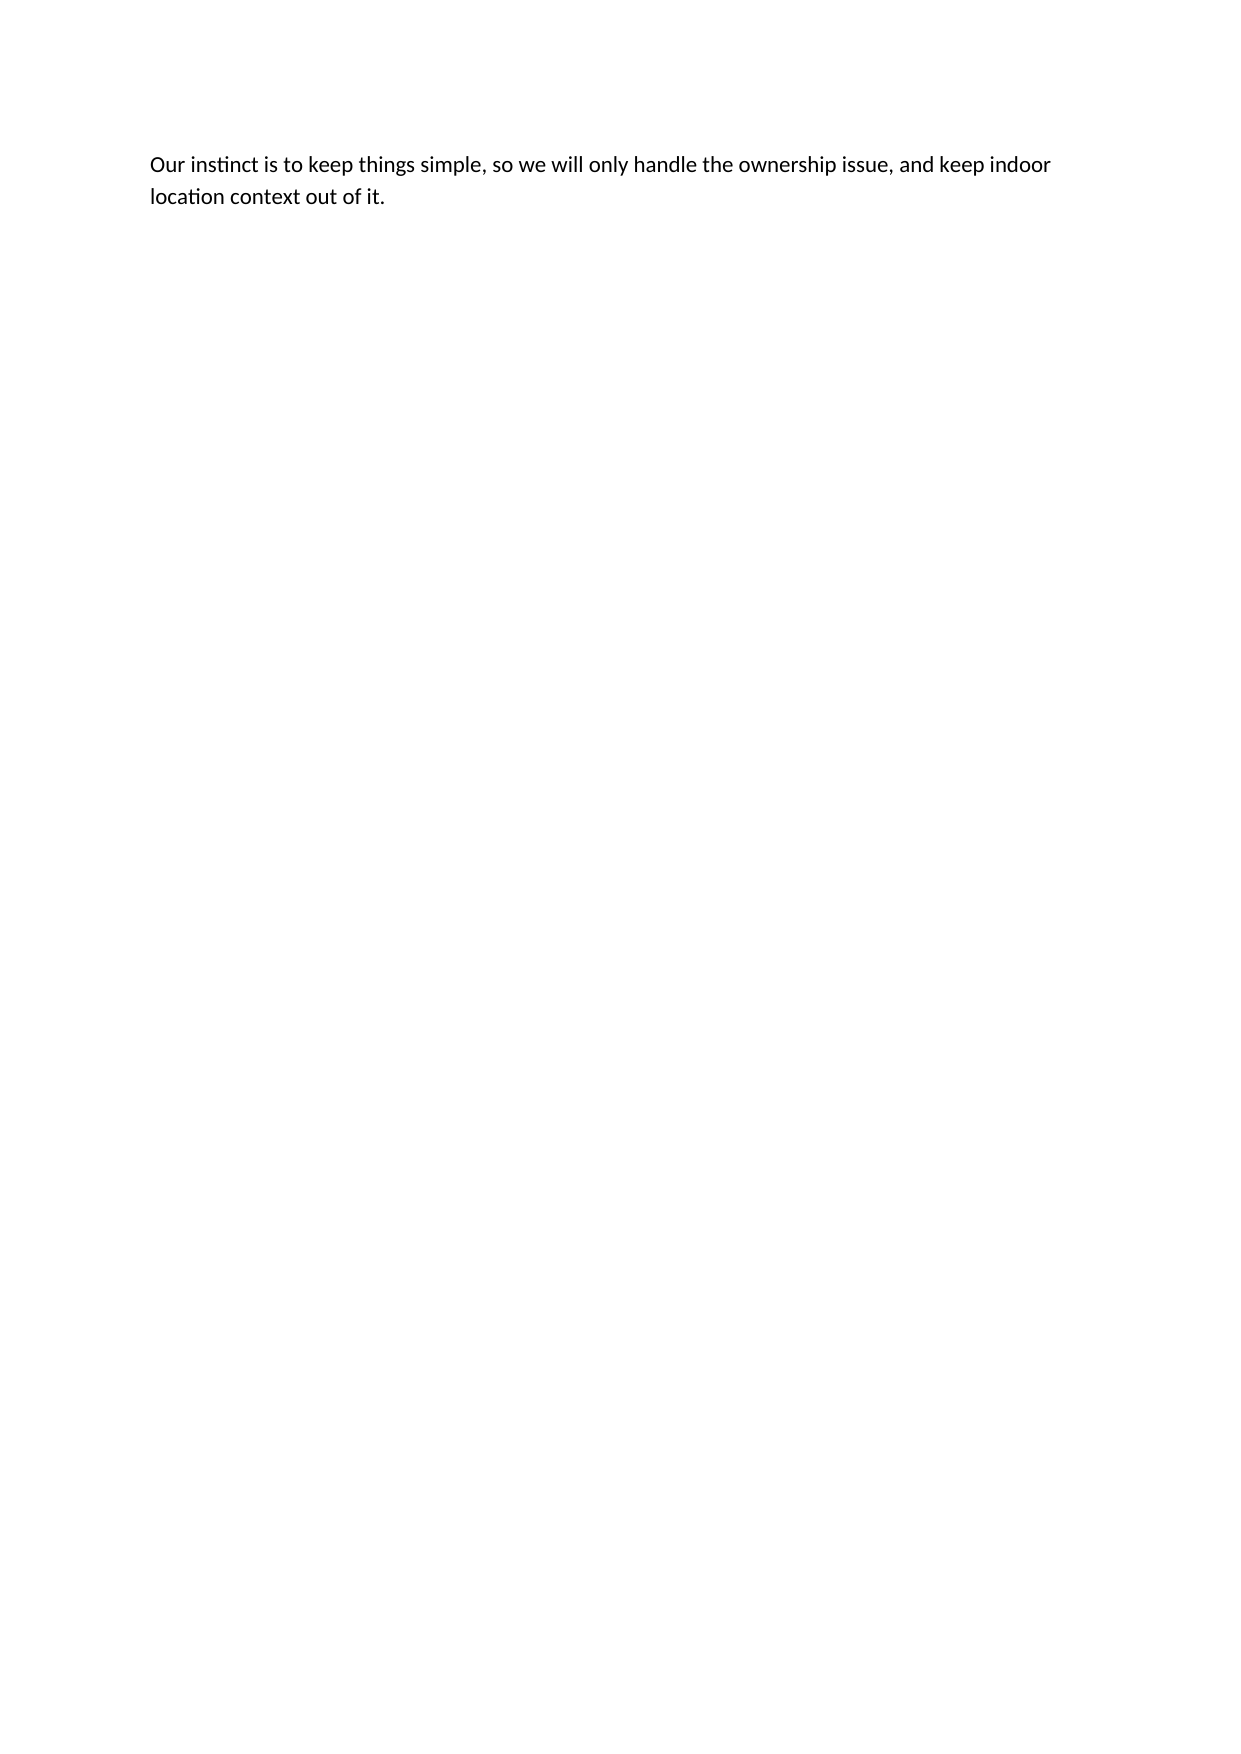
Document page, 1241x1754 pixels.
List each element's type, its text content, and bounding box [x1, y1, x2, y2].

text Our instinct is to keep things simple, so we will only handle the ownership issue, and keep indoor location context out of it. [150, 150, 1090, 210]
